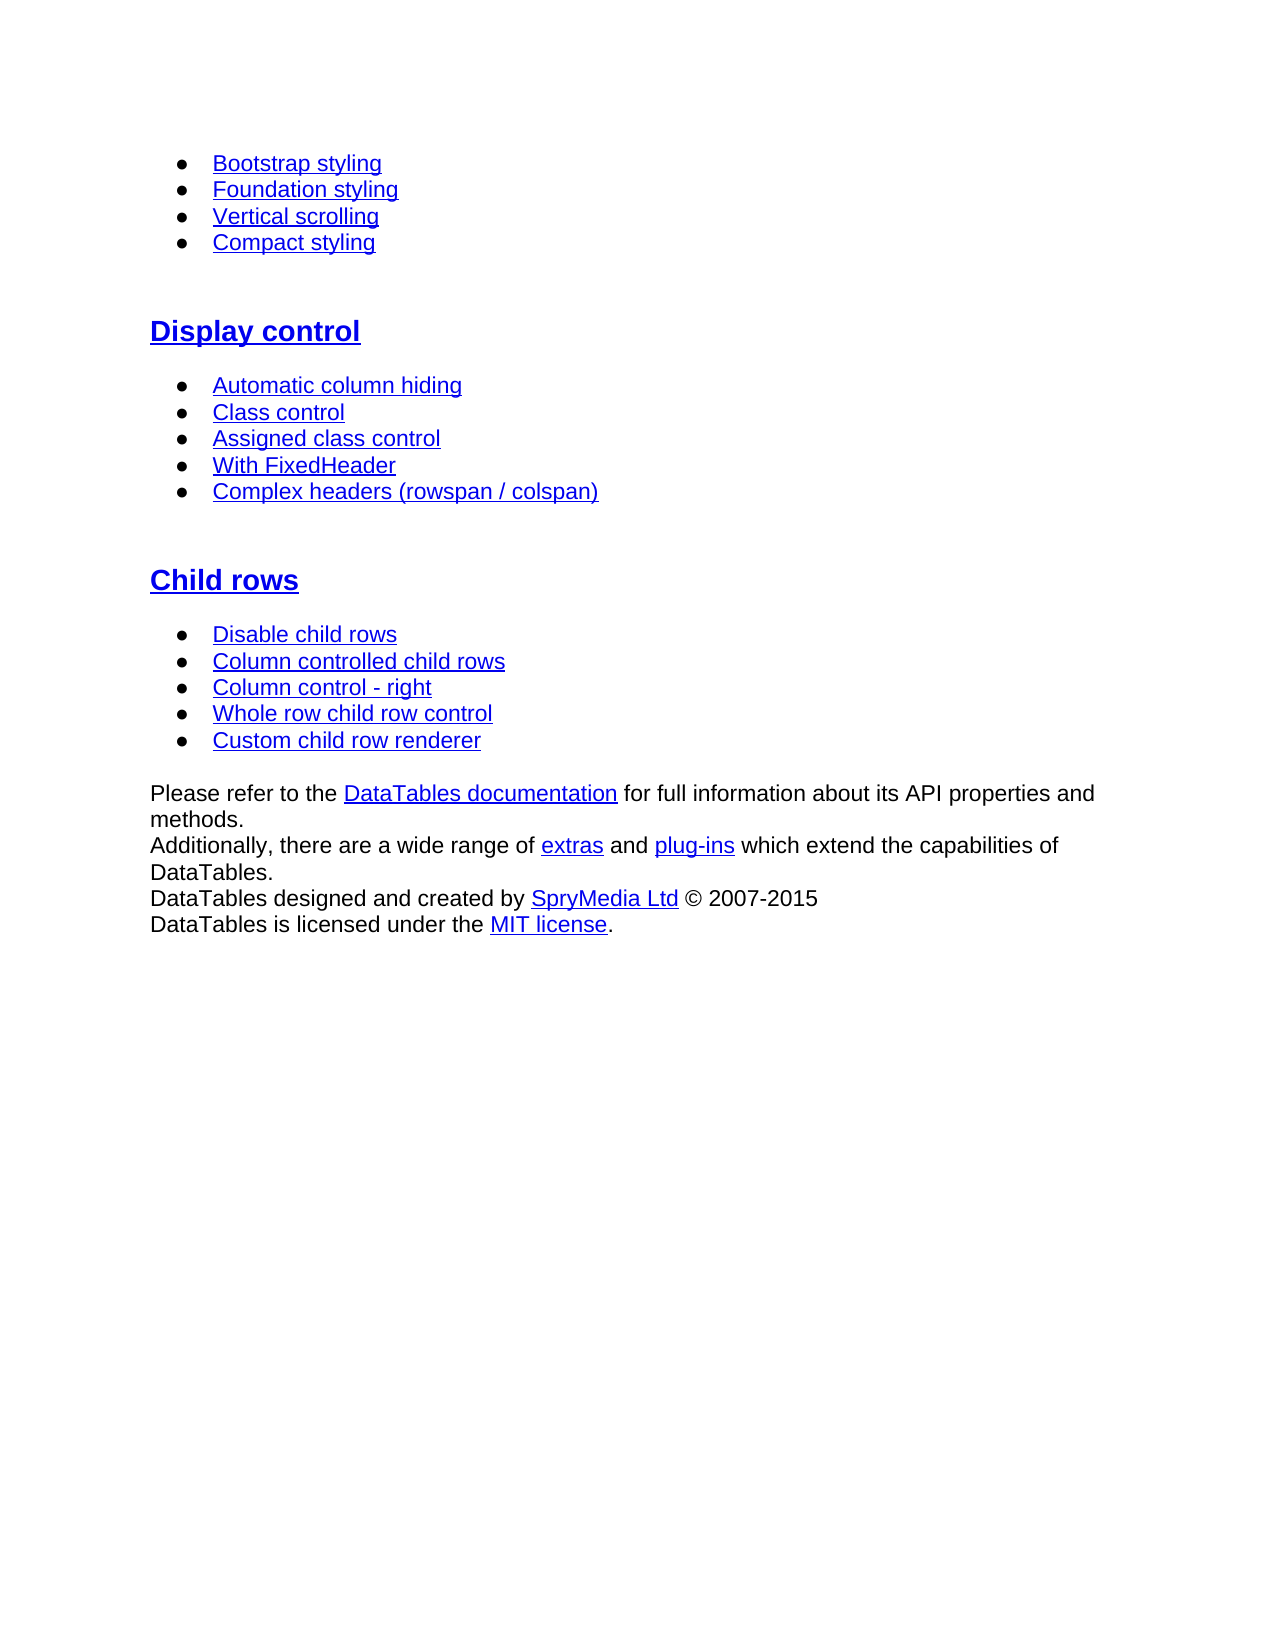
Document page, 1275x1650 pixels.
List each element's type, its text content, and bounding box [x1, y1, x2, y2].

text Please refer to the DataTables documentation for full information about its API properties and methods. [150, 779, 1125, 832]
text DataTables is licensed under the MIT license. [150, 911, 1125, 938]
list Whole row child row control [175, 700, 1125, 727]
text Additionally, there are a wide range of extras and plug-ins which extend the capabilities of DataTables. [150, 832, 1125, 885]
text Child rows [150, 563, 1125, 596]
list Column controlled child rows [175, 648, 1125, 674]
list Custom child row renderer [175, 727, 1125, 753]
text DataTables designed and created by SpryMedia Ltd © 2007-2015 [150, 885, 1125, 911]
list Class control [175, 399, 1125, 425]
list Assigned class control [175, 425, 1125, 452]
list Automatic column hiding [175, 372, 1125, 399]
list Foundation styling [175, 176, 1125, 203]
list Column control - right [175, 674, 1125, 700]
list Bootstrap styling [175, 150, 1125, 176]
list Vertical scrolling [175, 203, 1125, 229]
list Compact styling [175, 229, 1125, 255]
list Disable child rows [175, 621, 1125, 648]
list With FixedHeader [175, 452, 1125, 478]
text Display control [150, 314, 1125, 347]
list Complex headers (rowspan / colspan) [175, 478, 1125, 504]
